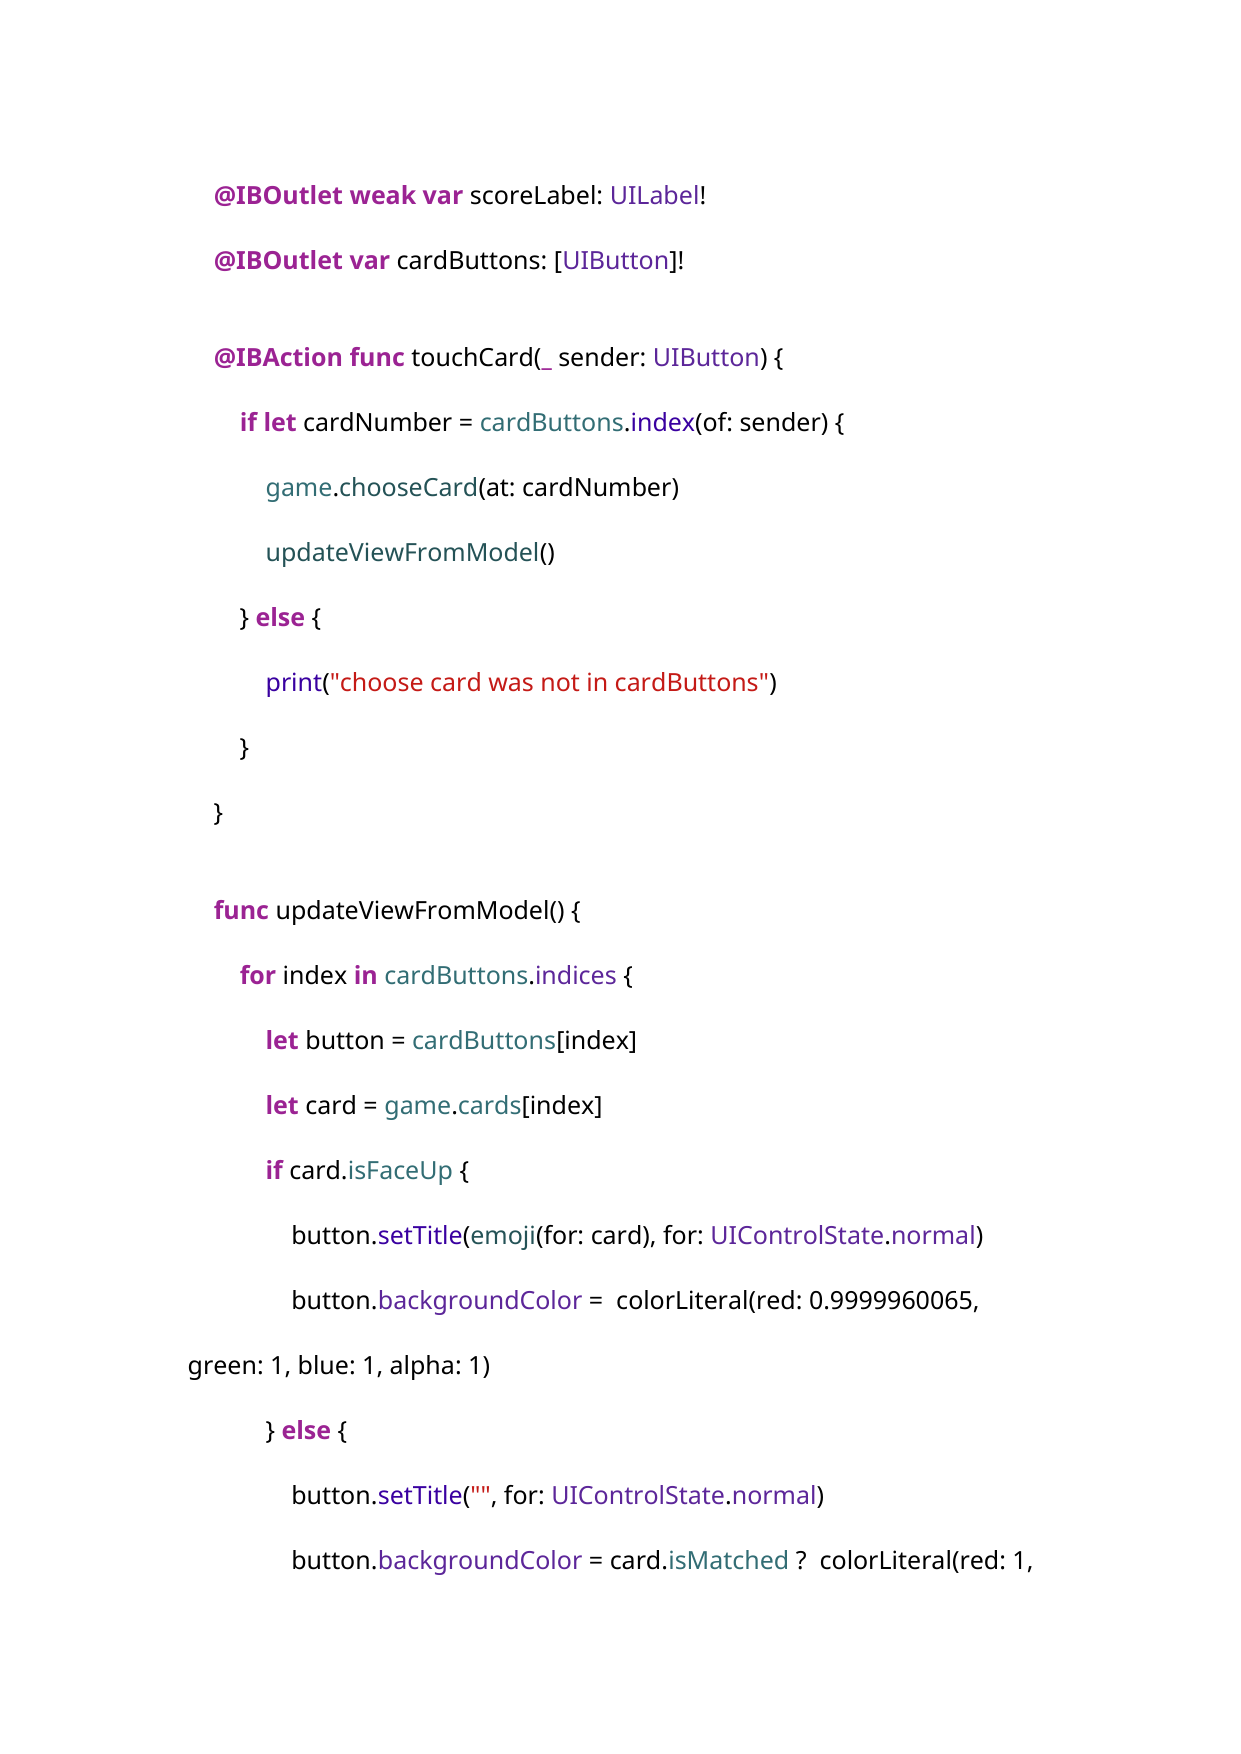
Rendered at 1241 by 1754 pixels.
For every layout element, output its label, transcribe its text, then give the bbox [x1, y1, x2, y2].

text let card = game.cards[index] [187, 1072, 1053, 1137]
text button.backgroundColor = colorLiteral(red: 0.9999960065, green: 1, blue: 1, alpha: 1) [187, 1267, 1053, 1397]
text game.chooseCard(at: cardNumber) [187, 454, 1053, 519]
text func updateViewFromModel() { [187, 877, 1053, 942]
text @IBAction func touchCard(_ sender: UIButton) { [187, 324, 1053, 389]
text let button = cardButtons[index] [187, 1007, 1053, 1072]
text } [187, 714, 1053, 779]
text button.setTitle(emoji(for: card), for: UIControlState.normal) [187, 1202, 1053, 1267]
text @IBOutlet weak var scoreLabel: UILabel! [187, 162, 1053, 227]
text } else { [187, 584, 1053, 649]
text if card.isFaceUp { [187, 1137, 1053, 1202]
text @IBOutlet var cardButtons: [UIButton]! [187, 227, 1053, 292]
text } else { [187, 1397, 1053, 1462]
text button.setTitle("", for: UIControlState.normal) [187, 1462, 1053, 1527]
text if let cardNumber = cardButtons.index(of: sender) { [187, 389, 1053, 454]
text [187, 1527, 1053, 1592]
text for index in cardButtons.indices { [187, 942, 1053, 1007]
text updateViewFromModel() [187, 519, 1053, 584]
text } [187, 779, 1053, 844]
text print("choose card was not in cardButtons") [187, 649, 1053, 714]
